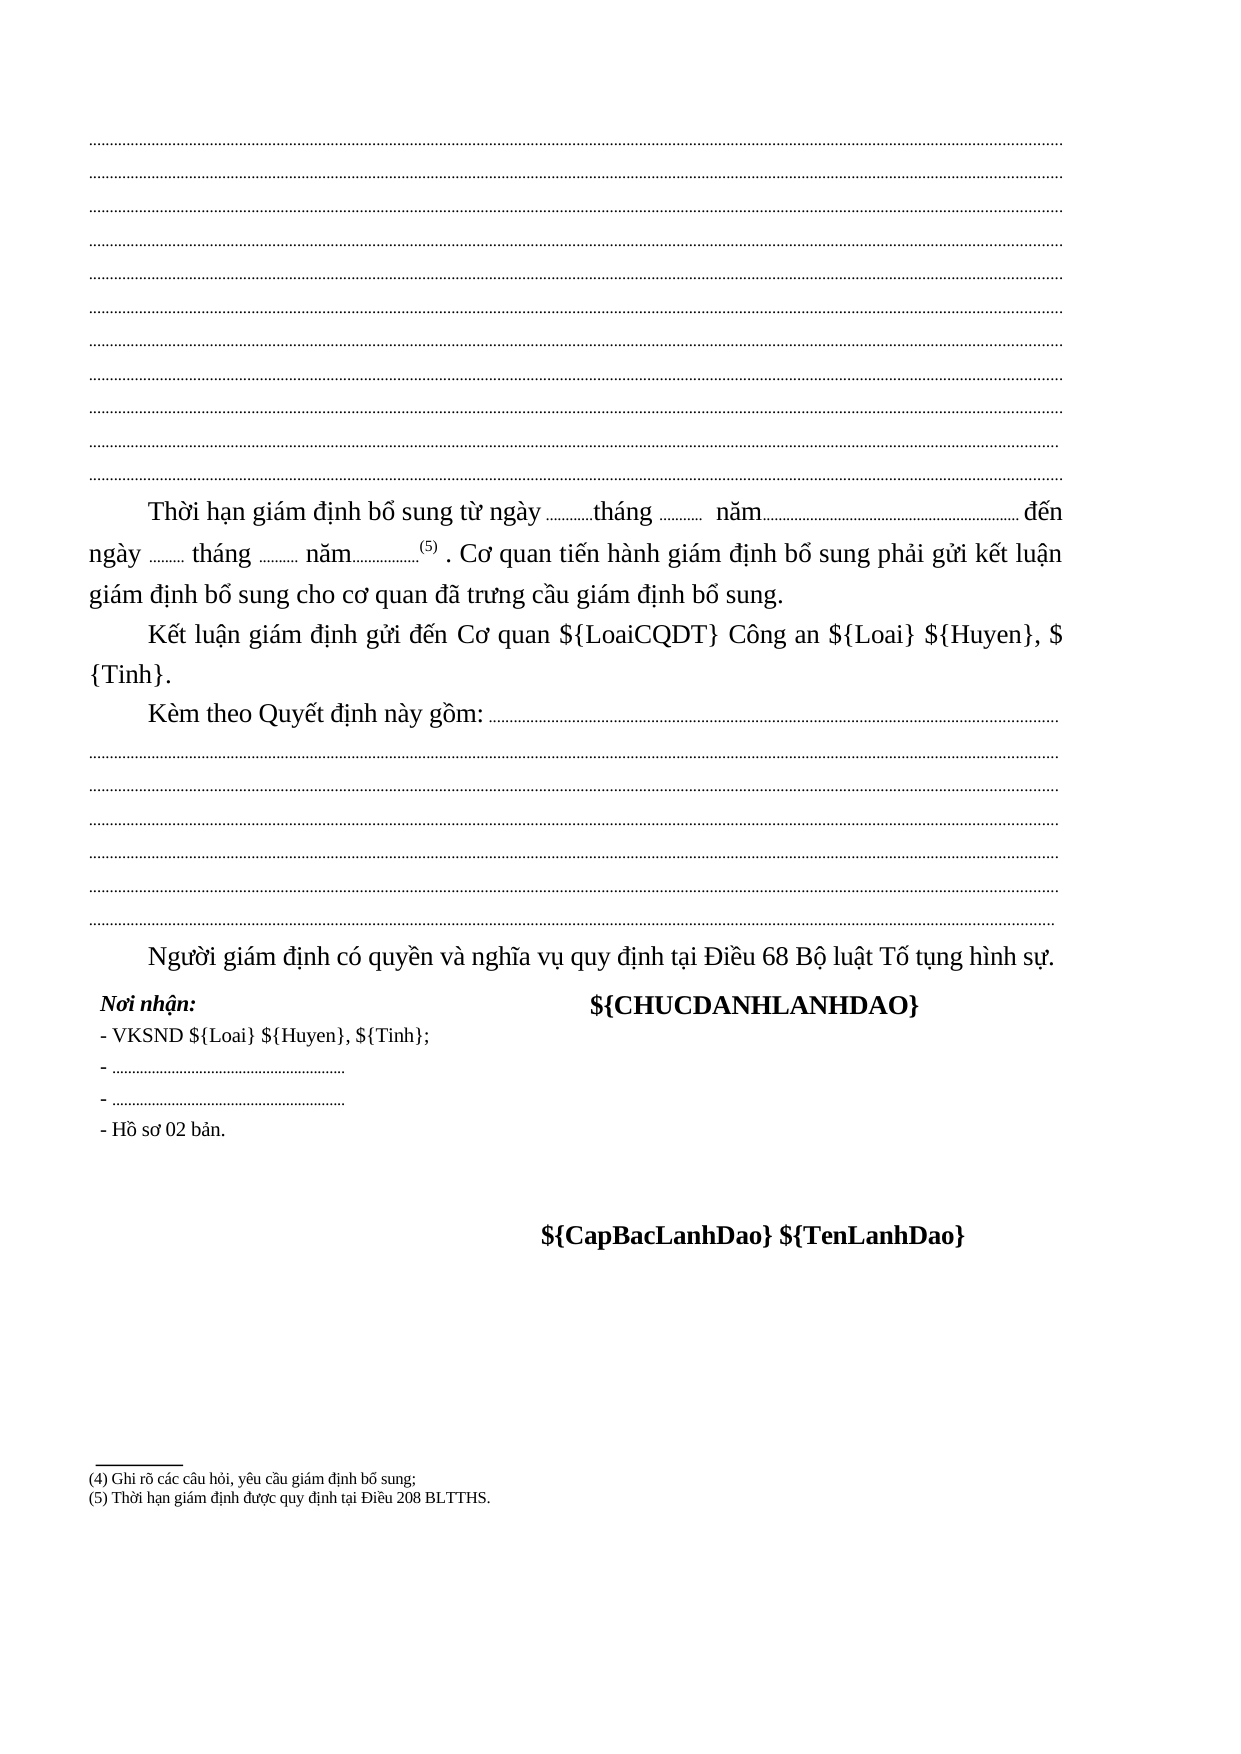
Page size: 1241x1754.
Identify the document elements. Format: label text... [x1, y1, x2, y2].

text (4) Ghi rõ các câu hỏi, yêu cầu giám định bổ sung; [89, 1469, 1063, 1488]
table_header ${CHUCDANHLANHDAO} ${CapBacLanhDao} ${TenLanhDao} [443, 986, 1063, 1253]
text Kèm theo Quyết định này gồm: [89, 691, 1063, 731]
text Người giám định có quyền và nghĩa vụ quy định tại Điều 68 Bộ luật Tố tụng hình sự. [89, 932, 1063, 974]
text Thời hạn giám định bổ sung từ ngày ............tháng ........... năm................................................................. đến ngày ......... tháng .......... năm.................(5) . Cơ quan tiến hành giám định bổ sung phải gửi kết luận giám định bổ sung cho cơ quan đã trưng cầu giám định bổ sung. [89, 487, 1063, 612]
table_header Nơi nhận: - VKSND ${Loai} ${Huyen}, ${Tinh}; - ........................................................... - ........................................................... - Hồ sơ 02 bản. [89, 986, 443, 1253]
text Kết luận giám định gửi đến Cơ quan ${LoaiCQDT} Công an ${Loai} ${Huyen}, ${Tinh}. [89, 612, 1063, 691]
text (5) Thời hạn giám định được quy định tại Điều 208 BLTTHS. [89, 1488, 1063, 1507]
